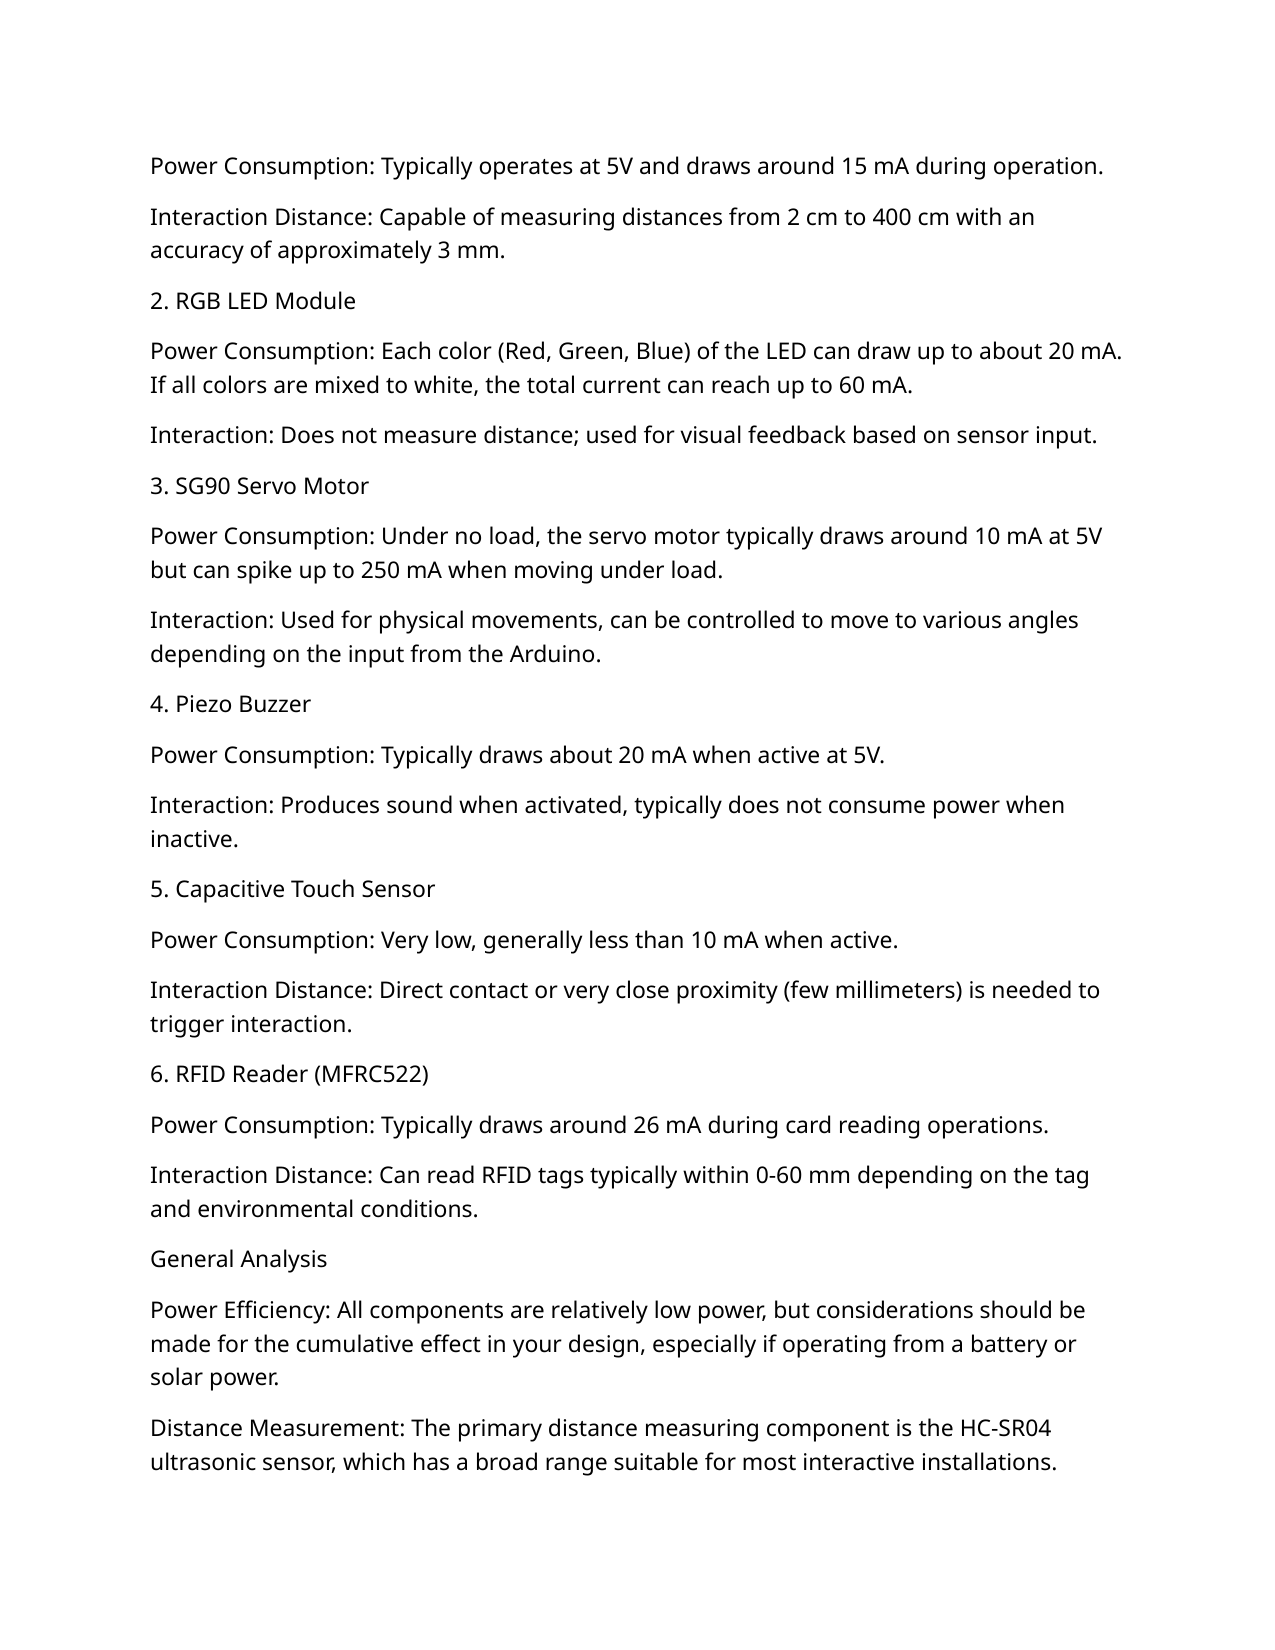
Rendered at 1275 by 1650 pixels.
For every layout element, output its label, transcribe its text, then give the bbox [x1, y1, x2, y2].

text Power Efficiency: All components are relatively low power, but considerations should be made for the cumulative effect in your design, especially if operating from a battery or solar power. [150, 1294, 1125, 1392]
text Power Consumption: Each color (Red, Green, Blue) of the LED can draw up to about 20 mA. If all colors are mixed to white, the total current can reach up to 60 mA. [150, 335, 1125, 400]
text 4. Piezo Buzzer [150, 688, 1125, 719]
text Interaction: Does not measure distance; used for visual feedback based on sensor input. [150, 419, 1125, 450]
text General Analysis [150, 1243, 1125, 1274]
text Distance Measurement: The primary distance measuring component is the HC-SR04 ultrasonic sensor, which has a broad range suitable for most interactive installations. [150, 1412, 1125, 1477]
text Power Consumption: Typically operates at 5V and draws around 15 mA during operation. [150, 150, 1125, 181]
text Power Consumption: Very low, generally less than 10 mA when active. [150, 924, 1125, 955]
text Interaction Distance: Can read RFID tags typically within 0-60 mm depending on the tag and environmental conditions. [150, 1159, 1125, 1224]
text Power Consumption: Typically draws around 26 mA during card reading operations. [150, 1109, 1125, 1140]
text Power Consumption: Typically draws about 20 mA when active at 5V. [150, 739, 1125, 770]
text 6. RFID Reader (MFRC522) [150, 1058, 1125, 1089]
text 3. SG90 Servo Motor [150, 469, 1125, 501]
text Power Consumption: Under no load, the servo motor typically draws around 10 mA at 5V but can spike up to 250 mA when moving under load. [150, 520, 1125, 585]
text 5. Capacitive Touch Sensor [150, 873, 1125, 904]
text Interaction Distance: Direct contact or very close proximity (few millimeters) is needed to trigger interaction. [150, 974, 1125, 1039]
text Interaction: Used for physical movements, can be controlled to move to various angles depending on the input from the Arduino. [150, 604, 1125, 669]
text Interaction Distance: Capable of measuring distances from 2 cm to 400 cm with an accuracy of approximately 3 mm. [150, 200, 1125, 265]
text Interaction: Produces sound when activated, typically does not consume power when inactive. [150, 789, 1125, 854]
text 2. RGB LED Module [150, 284, 1125, 316]
